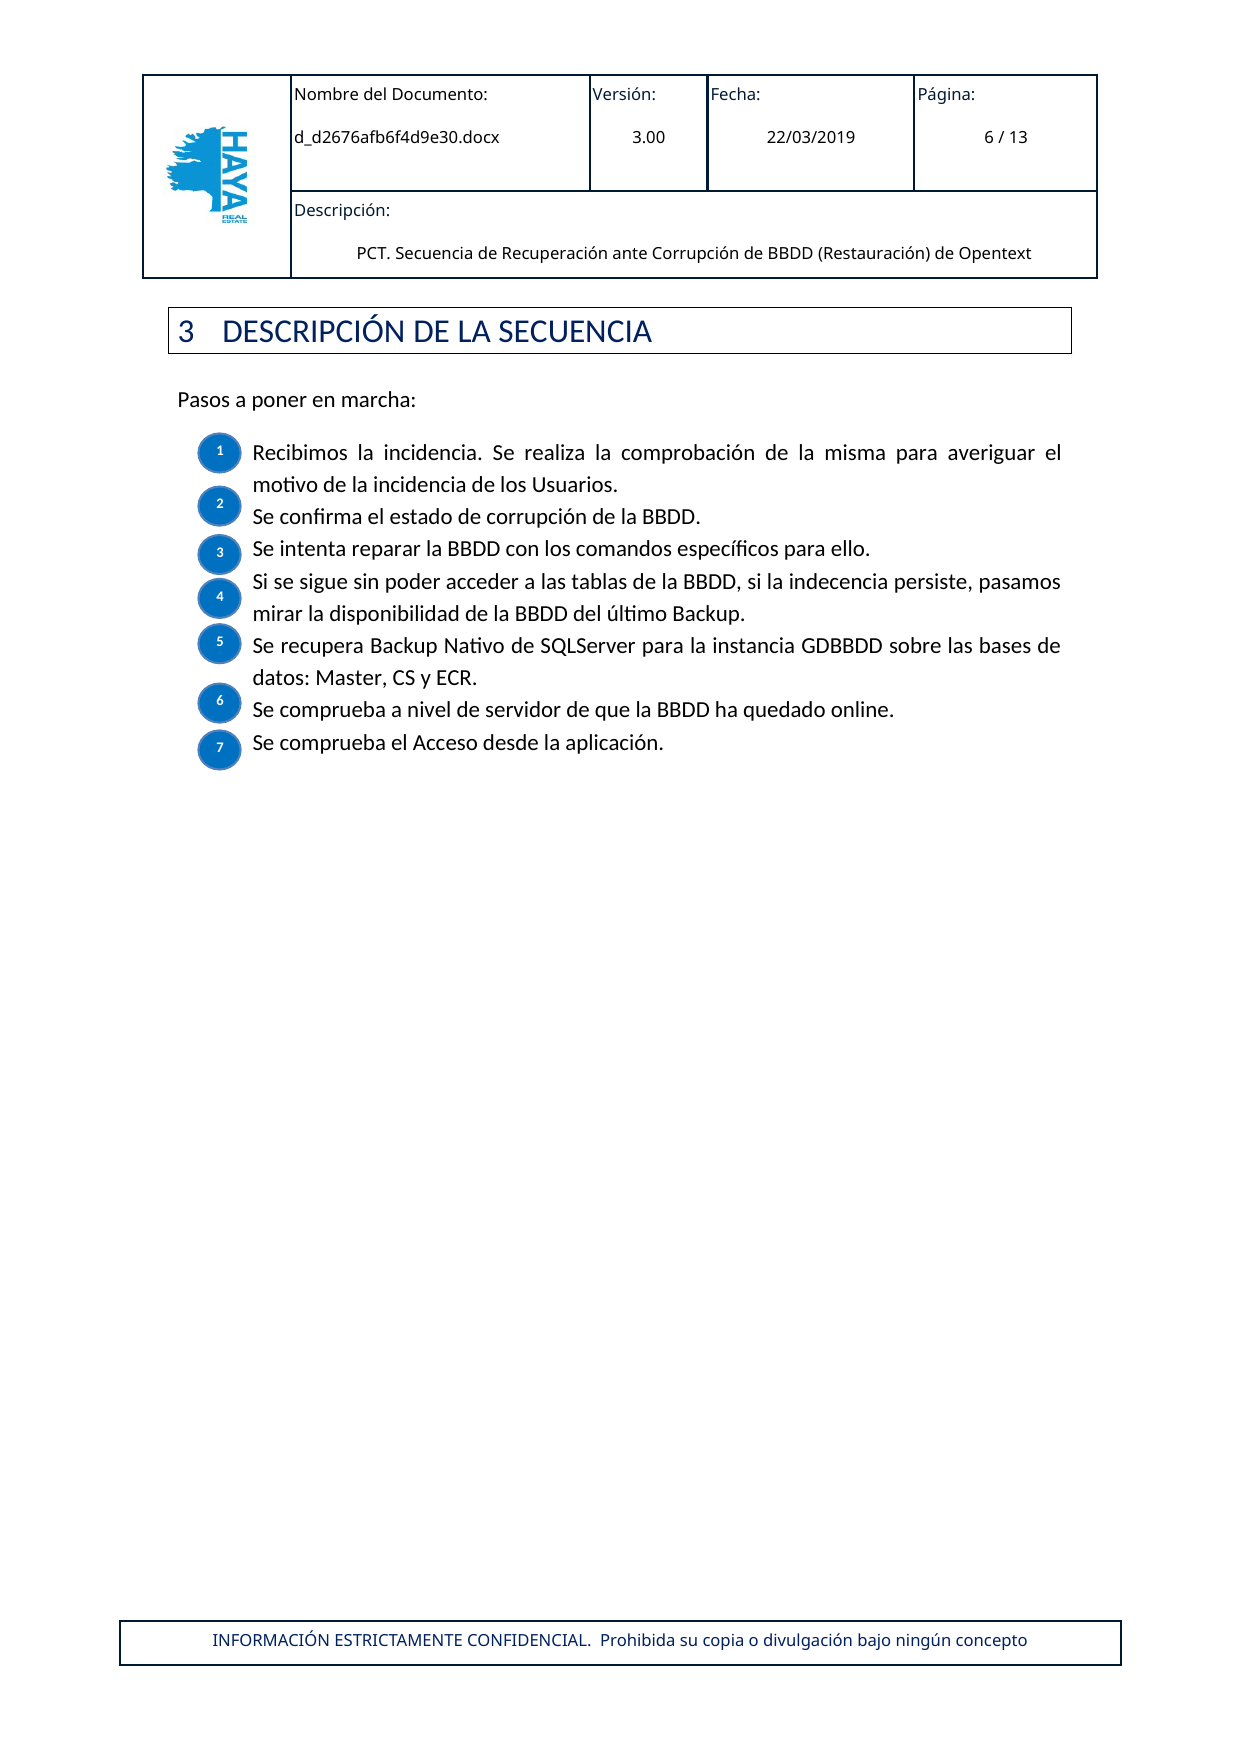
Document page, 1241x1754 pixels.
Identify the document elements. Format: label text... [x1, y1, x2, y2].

list Se comprueba el Acceso desde la aplicación. [252, 728, 1063, 756]
text DESCRIPCIÓN DE LA SECUENCIA [169, 308, 1071, 353]
list Si se sigue sin poder acceder a las tablas de la BBDD, si la indecencia persiste, pasamos mirar la disponibilidad de la BBDD del último Backup. [252, 567, 1063, 627]
list Se comprueba a nivel de servidor de que la BBDD ha quedado online. [252, 696, 1063, 723]
picture [162, 120, 266, 226]
text Pasos a poner en marcha: [177, 385, 1063, 413]
list Recibimos la incidencia. Se realiza la comprobación de la misma para averiguar el motivo de la incidencia de los Usuarios. [252, 438, 1063, 498]
list Se recupera Backup Nativo de SQLServer para la instancia GDBBDD sobre las bases de datos: Master, CS y ECR. [252, 631, 1063, 691]
list Se confirma el estado de corrupción de la BBDD. [252, 502, 1063, 530]
list Se intenta reparar la BBDD con los comandos específicos para ello. [252, 534, 1063, 563]
